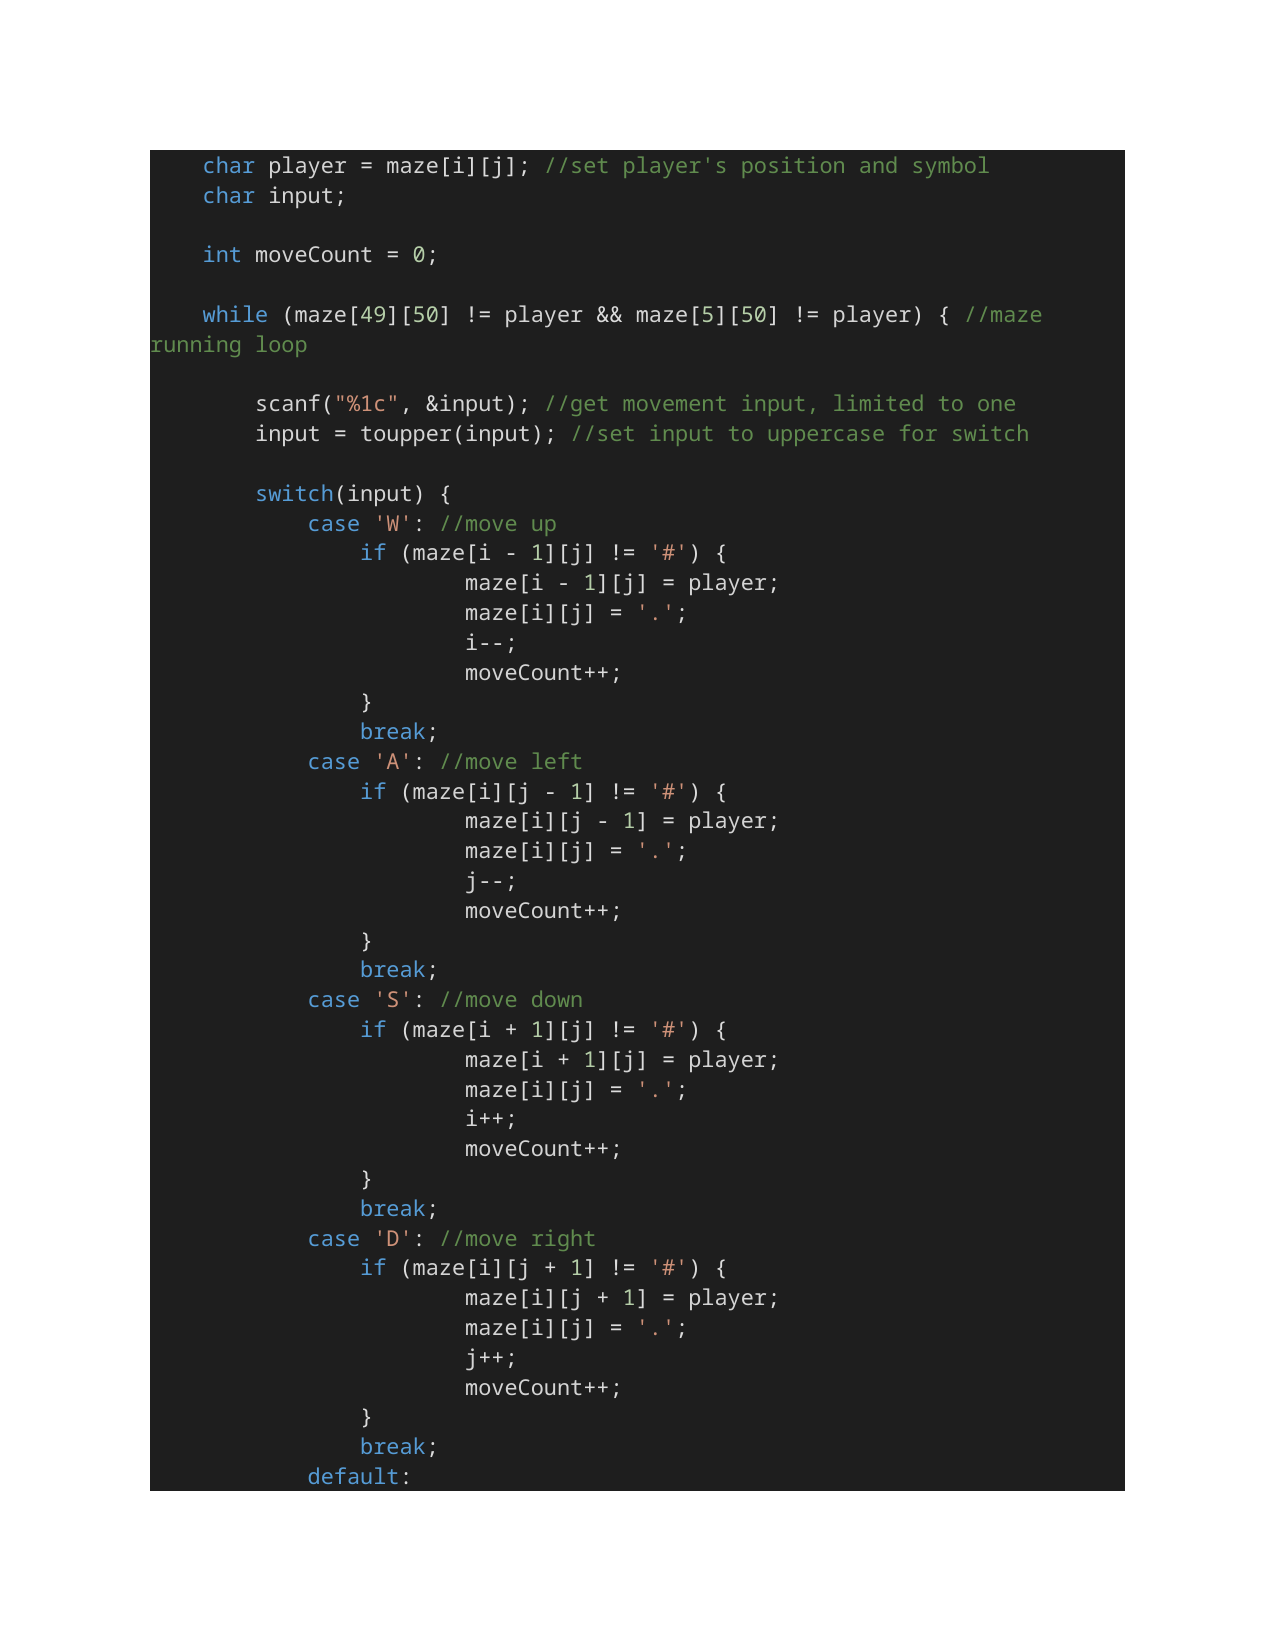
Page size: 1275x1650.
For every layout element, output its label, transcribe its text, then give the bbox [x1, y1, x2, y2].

text maze[i + 1][j] = player; [150, 1044, 1125, 1073]
text maze[i][j] = '.'; [150, 1312, 1125, 1342]
text maze[i][j] = '.'; [150, 597, 1125, 627]
text if (maze[i - 1][j] != '#') { [150, 537, 1125, 567]
text i++; [150, 1103, 1125, 1133]
text break; [150, 954, 1125, 984]
text moveCount++; [150, 1371, 1125, 1401]
text } [150, 1163, 1125, 1193]
text break; [150, 1193, 1125, 1222]
text case 'W': //move up [150, 507, 1125, 537]
text } [150, 686, 1125, 716]
text char input; [150, 180, 1125, 209]
text break; [150, 716, 1125, 746]
text moveCount++; [150, 656, 1125, 686]
text break; [150, 1431, 1125, 1461]
text maze[i - 1][j] = player; [150, 567, 1125, 597]
text } [150, 1401, 1125, 1431]
text default: [150, 1461, 1125, 1491]
text while (maze[49][50] != player && maze[5][50] != player) { //maze running loop [150, 299, 1125, 358]
text moveCount++; [150, 895, 1125, 924]
text case 'D': //move right [150, 1222, 1125, 1252]
text int moveCount = 0; [150, 239, 1125, 269]
text j--; [150, 865, 1125, 895]
text if (maze[i][j - 1] != '#') { [150, 776, 1125, 805]
text case 'A': //move left [150, 746, 1125, 776]
text char player = maze[i][j]; //set player's position and symbol [150, 150, 1125, 180]
text scanf("%1c", &input); //get movement input, limited to one [150, 388, 1125, 418]
text maze[i][j - 1] = player; [150, 805, 1125, 835]
text if (maze[i][j + 1] != '#') { [150, 1252, 1125, 1282]
text input = toupper(input); //set input to uppercase for switch [150, 418, 1125, 448]
text } [150, 924, 1125, 954]
text maze[i][j + 1] = player; [150, 1282, 1125, 1312]
text switch(input) { [150, 478, 1125, 507]
text case 'S': //move down [150, 984, 1125, 1014]
text i--; [150, 627, 1125, 656]
text maze[i][j] = '.'; [150, 1073, 1125, 1103]
text moveCount++; [150, 1133, 1125, 1163]
text j++; [150, 1342, 1125, 1371]
text maze[i][j] = '.'; [150, 835, 1125, 865]
text if (maze[i + 1][j] != '#') { [150, 1014, 1125, 1044]
